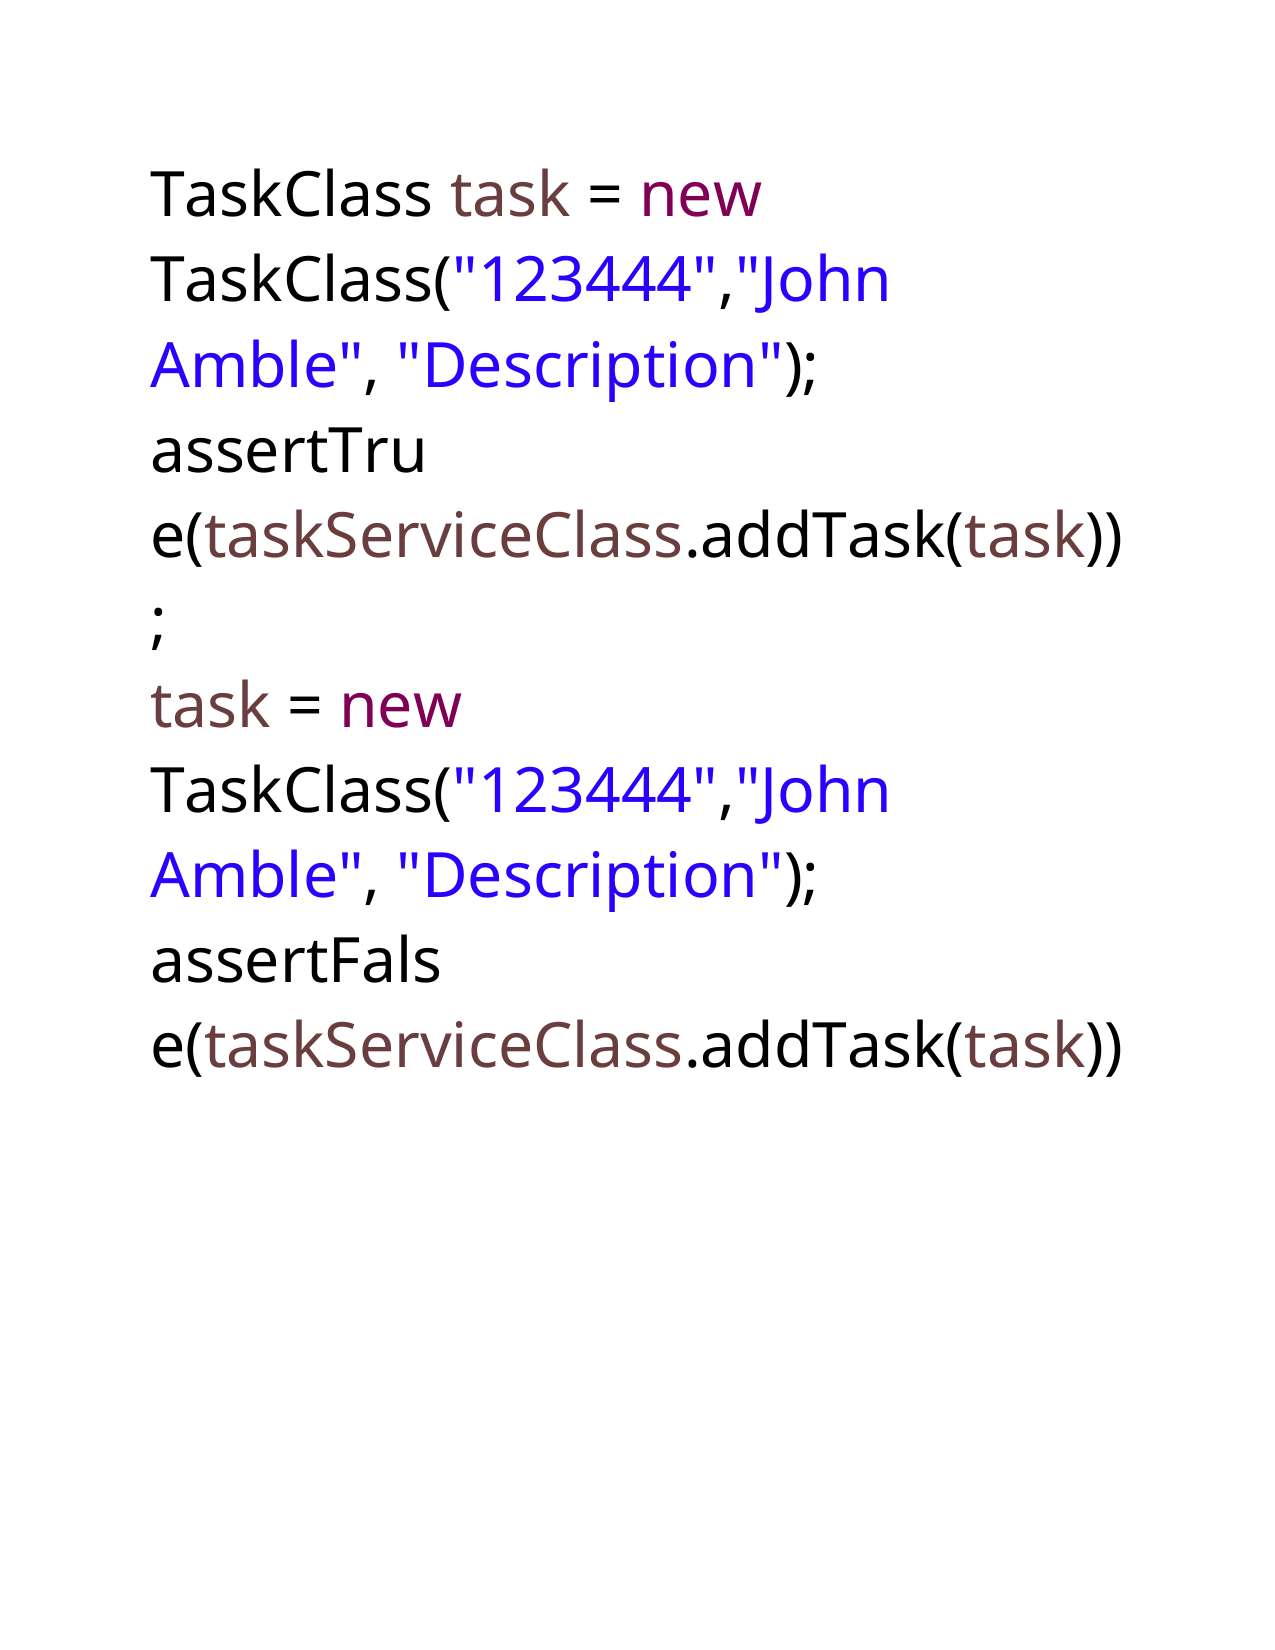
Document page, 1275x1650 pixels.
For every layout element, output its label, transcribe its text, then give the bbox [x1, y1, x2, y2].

text task = new TaskClass("123444","John Amble", "Description"); [150, 661, 1125, 916]
text assertFalse(taskServiceClass.addTask(task)) [150, 916, 1125, 1086]
text assertTrue(taskServiceClass.addTask(task)); [150, 405, 1125, 661]
text TaskClass task = new TaskClass("123444","John Amble", "Description"); [150, 150, 1125, 405]
